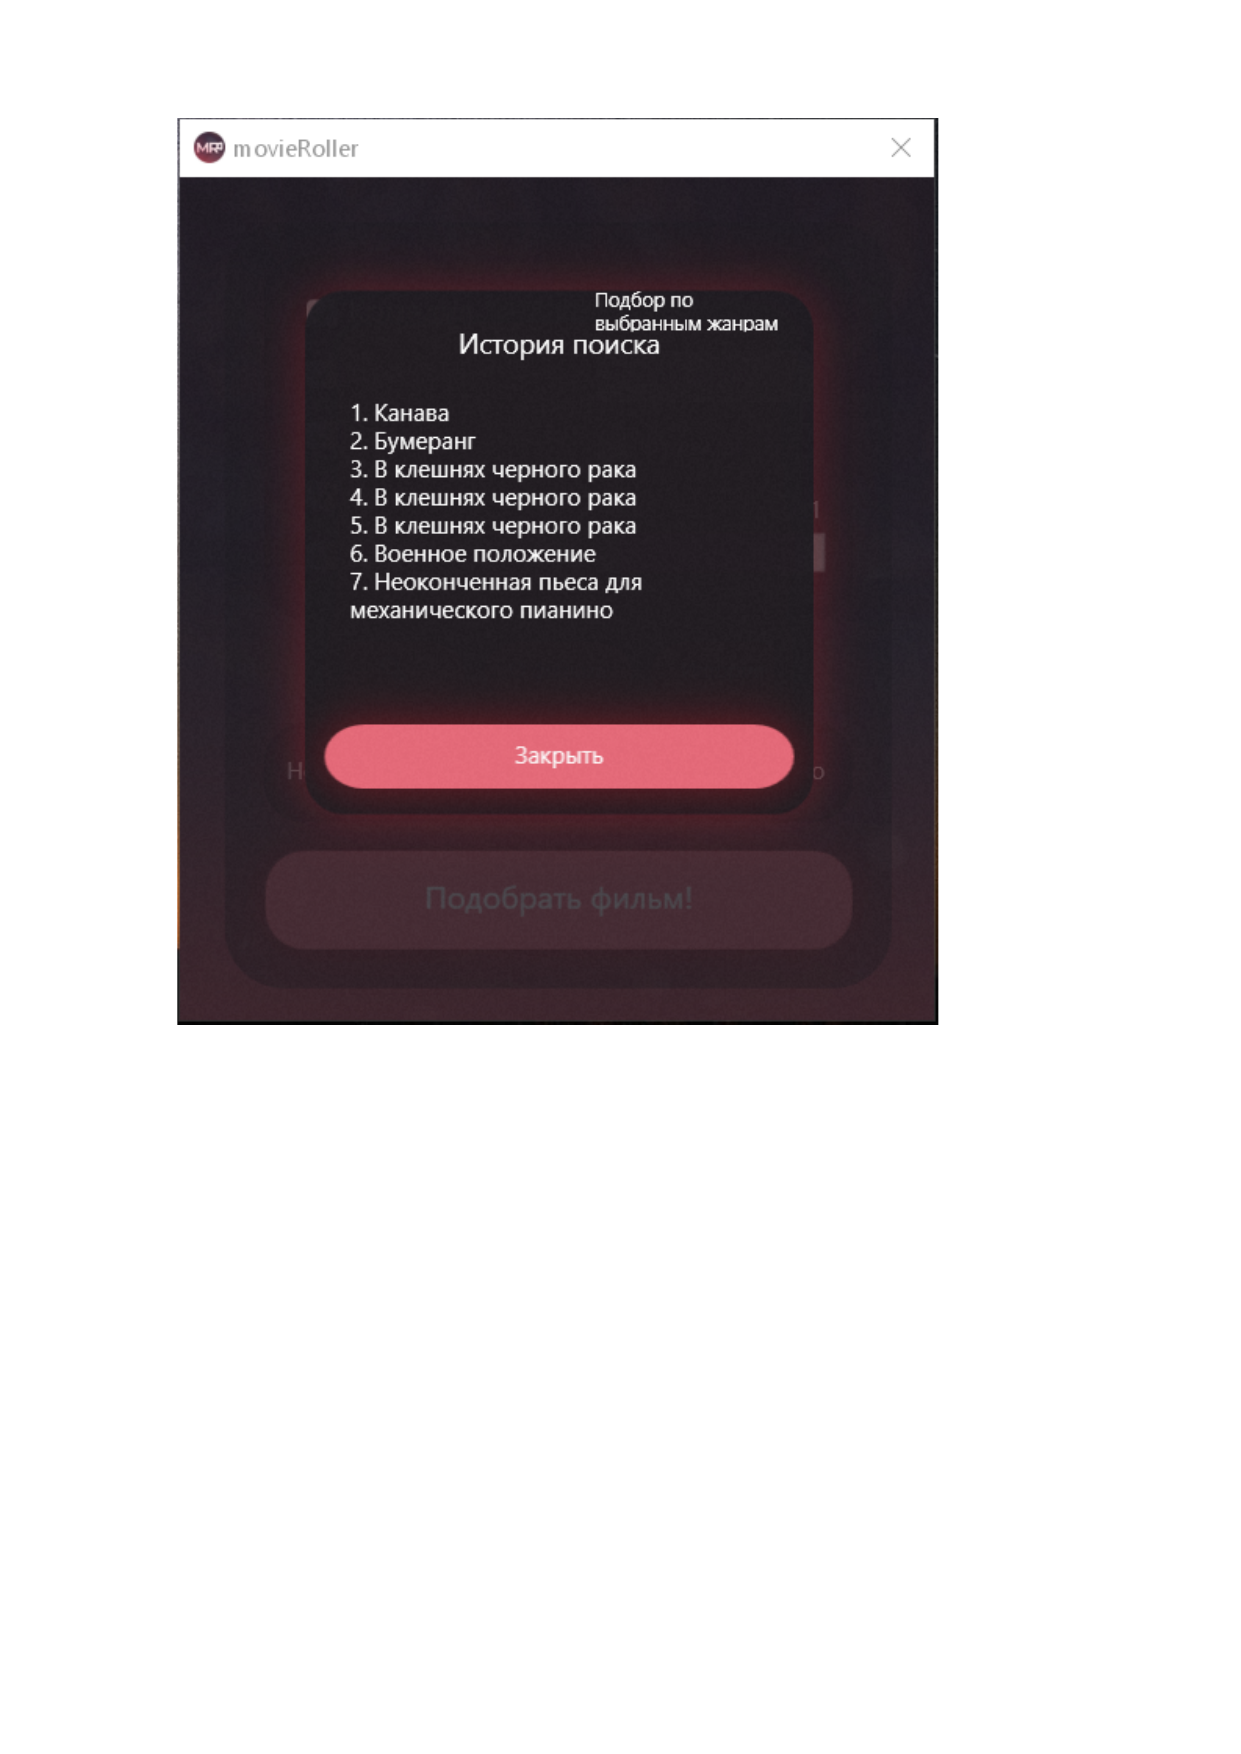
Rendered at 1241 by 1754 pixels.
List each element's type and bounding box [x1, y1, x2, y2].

picture [177, 118, 939, 1025]
